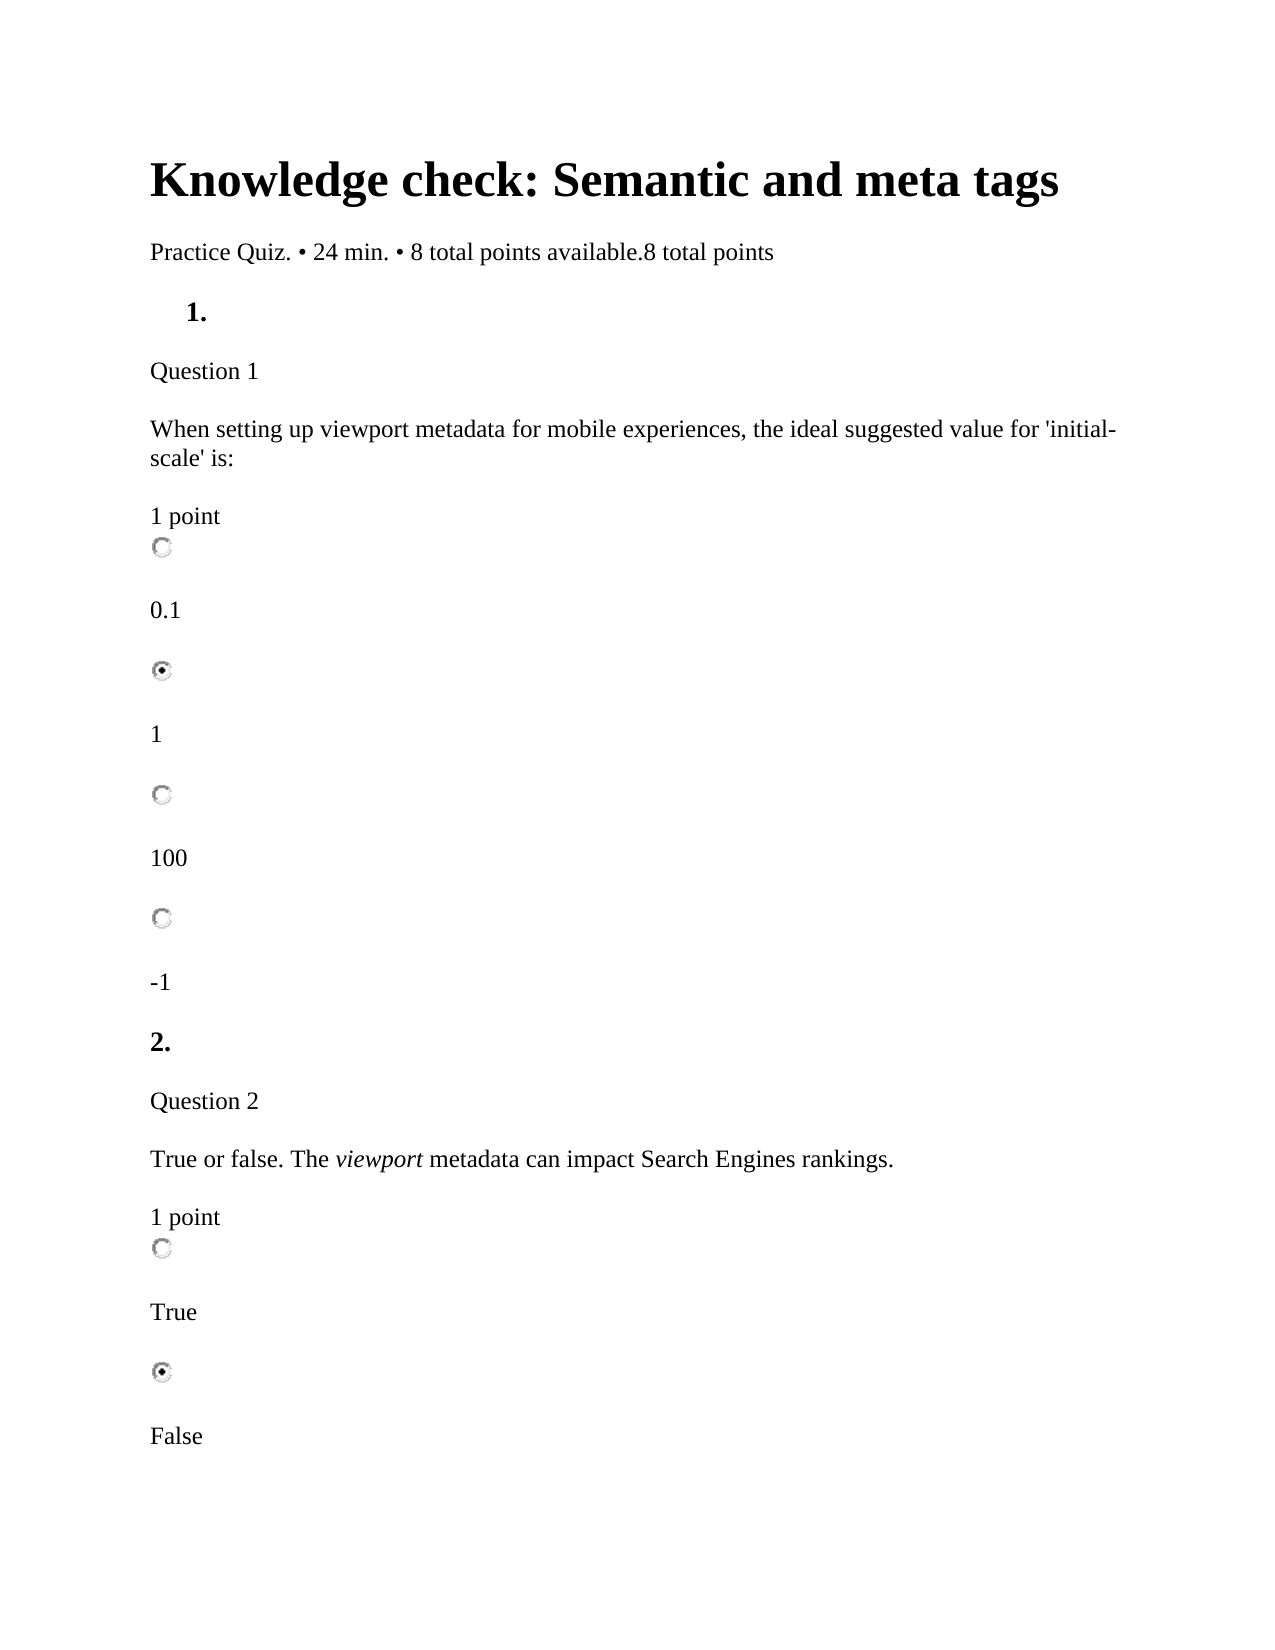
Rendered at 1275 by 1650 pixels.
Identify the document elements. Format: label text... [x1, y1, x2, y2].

text When setting up viewport metadata for mobile experiences, the ideal suggested value for 'initial-scale' is: [150, 414, 1125, 472]
text -1 [150, 967, 1125, 996]
text 100 [150, 843, 1125, 872]
text 1 point [150, 1202, 1125, 1231]
text Practice Quiz. • 24 min. • 8 total points available.8 total points [150, 237, 1125, 265]
text Question 1 [150, 356, 1125, 385]
text True [150, 1297, 1125, 1326]
text Question 2 [150, 1086, 1125, 1115]
text Knowledge check: Semantic and meta tags [150, 150, 1125, 207]
text True or false. The viewport metadata can impact Search Engines rankings. [150, 1144, 1125, 1173]
text 2. [150, 1025, 1125, 1057]
text 0.1 [150, 595, 1125, 624]
text  1. [150, 294, 1125, 327]
text 1 point [150, 501, 1125, 529]
text 1 [150, 719, 1125, 748]
text False [150, 1421, 1125, 1449]
